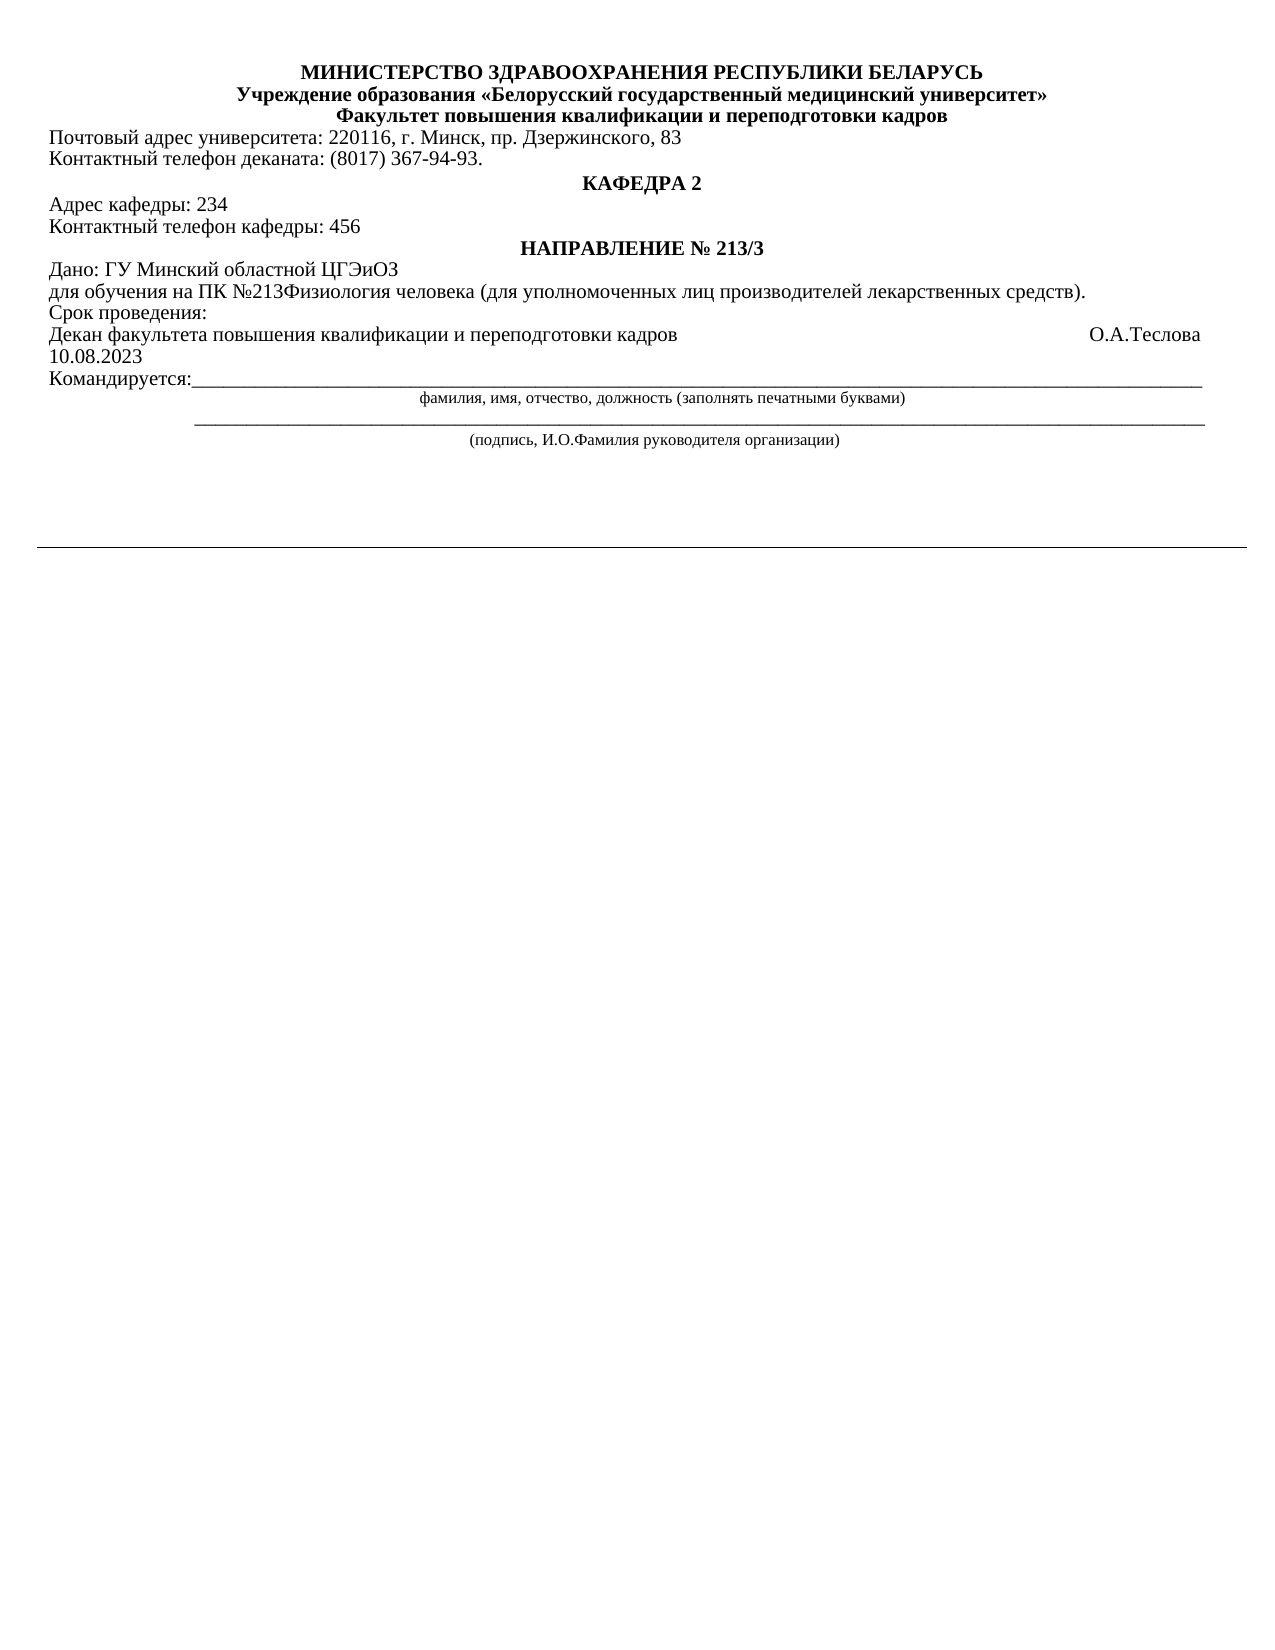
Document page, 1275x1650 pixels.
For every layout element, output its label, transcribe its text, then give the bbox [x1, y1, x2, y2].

table_header МИНИСТЕРСТВО ЗДРАВООХРАНЕНИЯ РЕСПУБЛИКИ БЕЛАРУСЬ Учреждение образования «Белорусский государственный медицинский университет» Факультет повышения квалификации и переподготовки кадров Почтовый адрес университета: 220116, г. Минск, пр. Дзержинского, 83 Контактный телефон деканата: (8017) 367-94-93. КАФЕДРА 2 Адрес кафедры: 234 Контактный телефон кафедры: 456 НАПРАВЛЕНИЕ № 213/3 Дано: ГУ Минский областной ЦГЭиОЗ для обучения на ПК №213 Физиология человека (для уполномоченных лиц производителей лекарственных средств). Срок проведения: Декан факультета повышения квалификации и переподготовки кадров О.А.Теслова 10.08.2023 Командируется:_________________________________________________________________________________________________ фамилия, имя, отчество, должность (заполнять печатными буквами) _________________________________________________________________________________________________ (подпись, И.О.Фамилия руководителя организации) [37, 63, 1247, 547]
